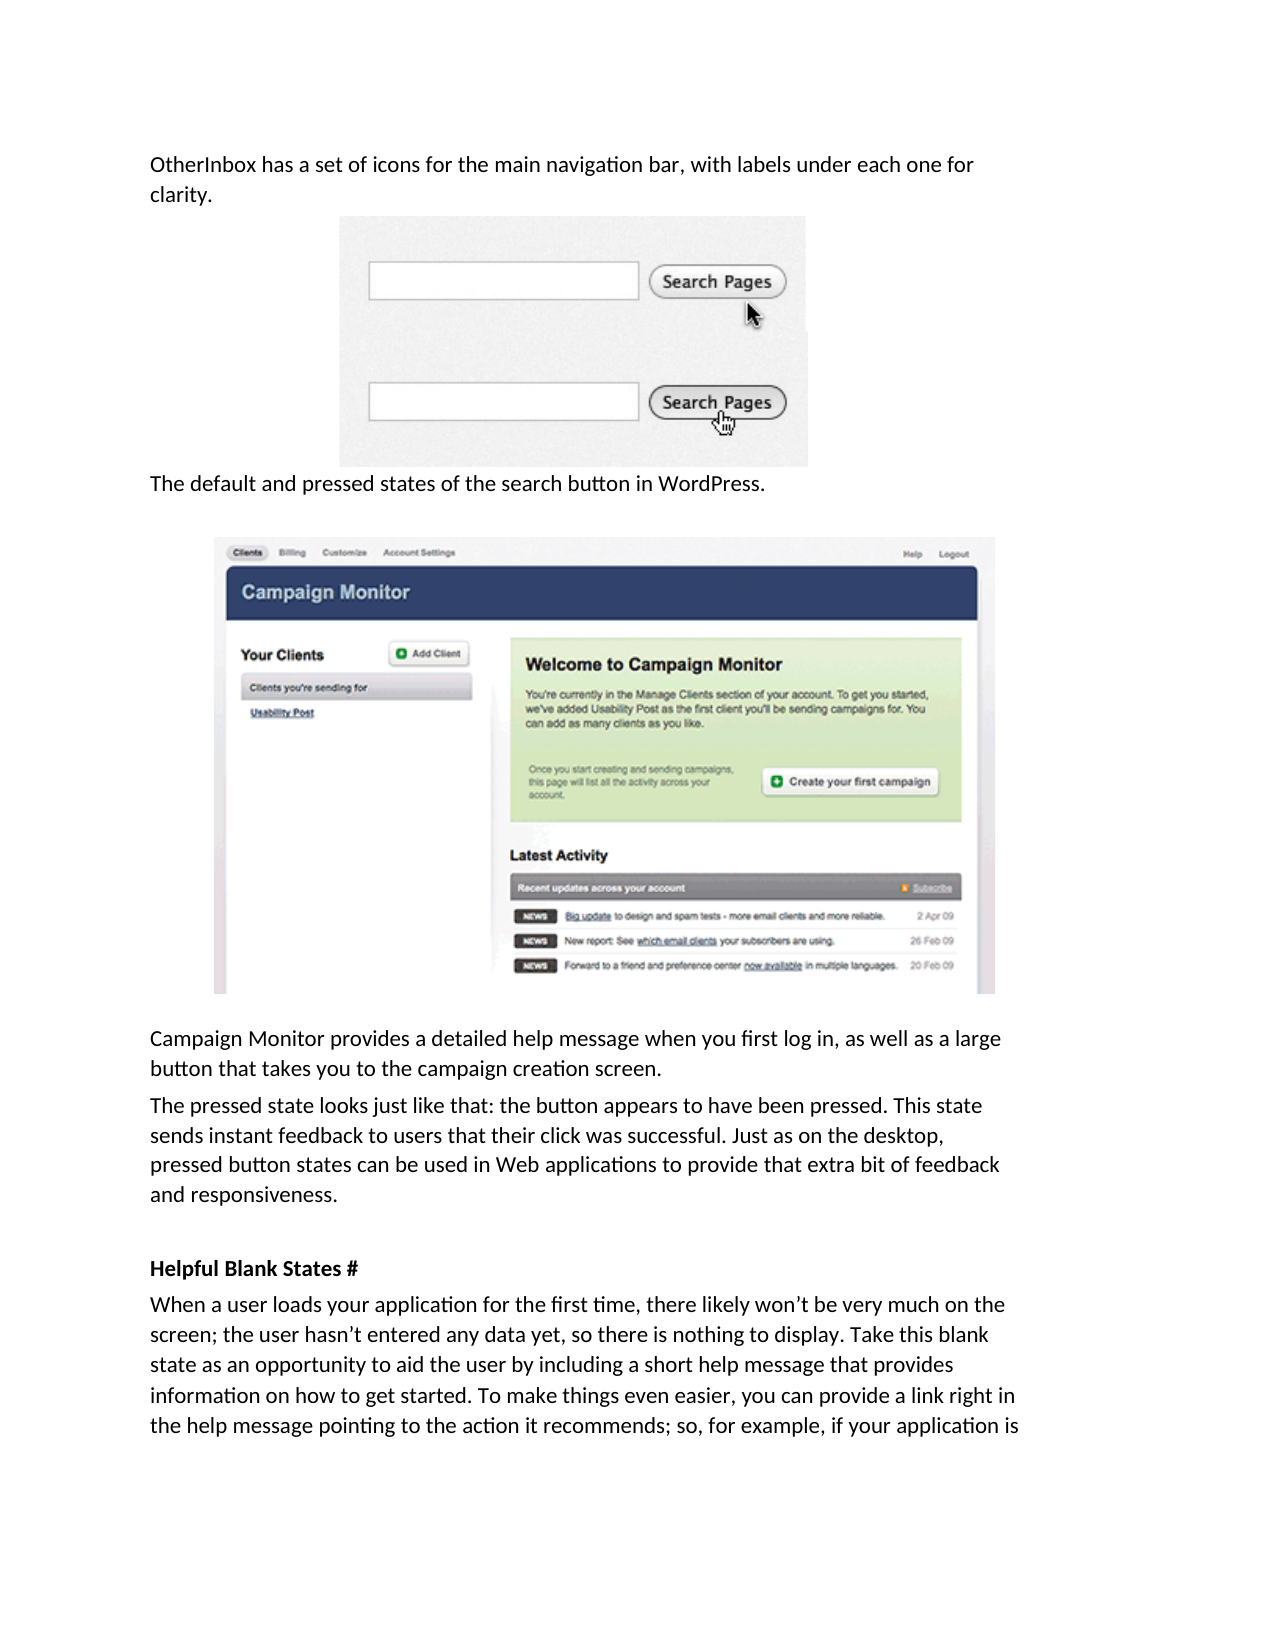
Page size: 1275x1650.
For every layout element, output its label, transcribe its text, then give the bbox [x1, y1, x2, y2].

text The pressed state looks just like that: the button appears to have been pressed. This state sends instant feedback to users that their click was successful. Just as on the desktop, pressed button states can be used in Web applications to provide that extra bit of feedback and responsiveness. [150, 1091, 1012, 1208]
picture [339, 216, 809, 467]
picture [213, 537, 995, 994]
text OtherInbox has a set of icons for the main navigation bar, with labels under each one for clarity. [150, 150, 1019, 208]
subtitle Helpful Blank States # [150, 1254, 1096, 1282]
text Campaign Monitor provides a detailed help message when you first log in, as well as a large button that takes you to the campaign creation screen. [150, 1024, 1019, 1082]
text When a user loads your application for the first time, there likely won’t be very much on the screen; the user hasn’t entered any data yet, so there is nothing to display. Take this blank state as an opportunity to aid the user by including a short help message that provides information on how to get started. To make things even easier, you can provide a link right in the help message pointing to the action it recommends; so, for example, if your application is [150, 1290, 1019, 1439]
